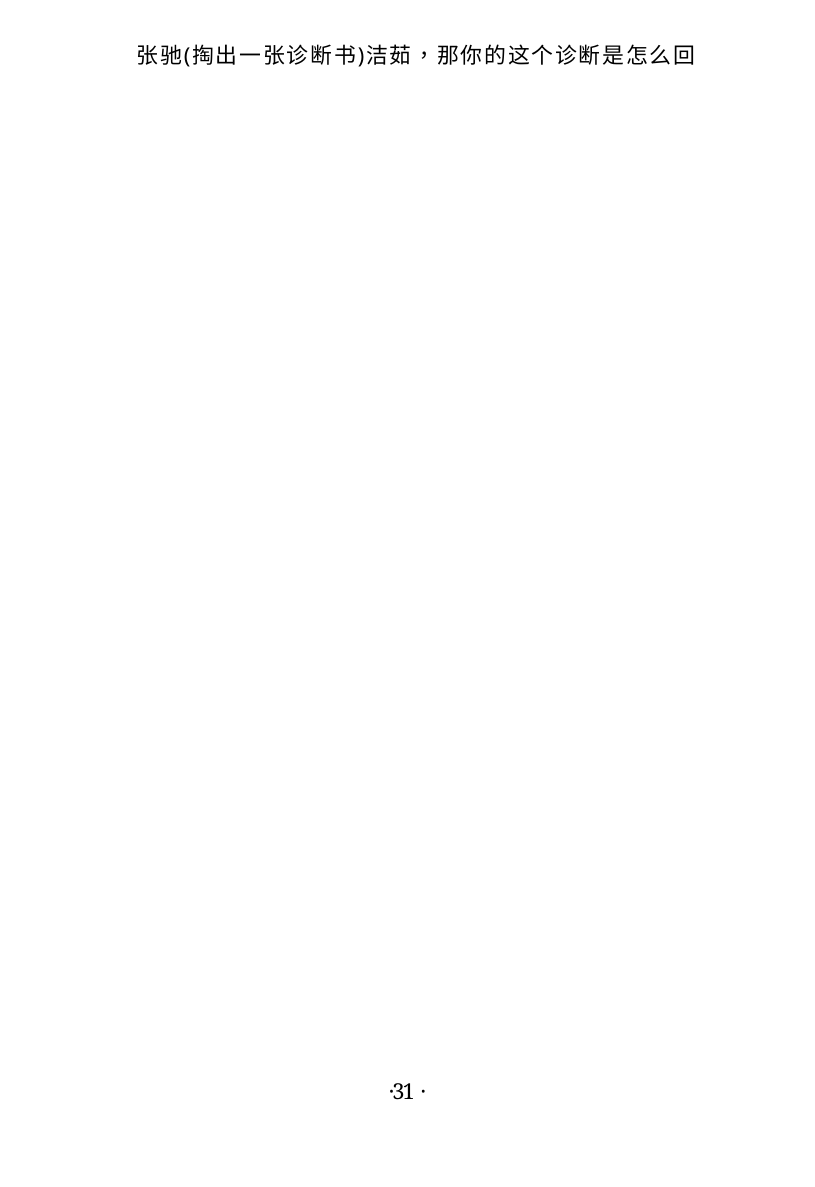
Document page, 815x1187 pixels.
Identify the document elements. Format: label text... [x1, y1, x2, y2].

text 张驰(掏出一张诊断书)洁茹，那你的这个诊断是怎么回 [136, 42, 711, 69]
